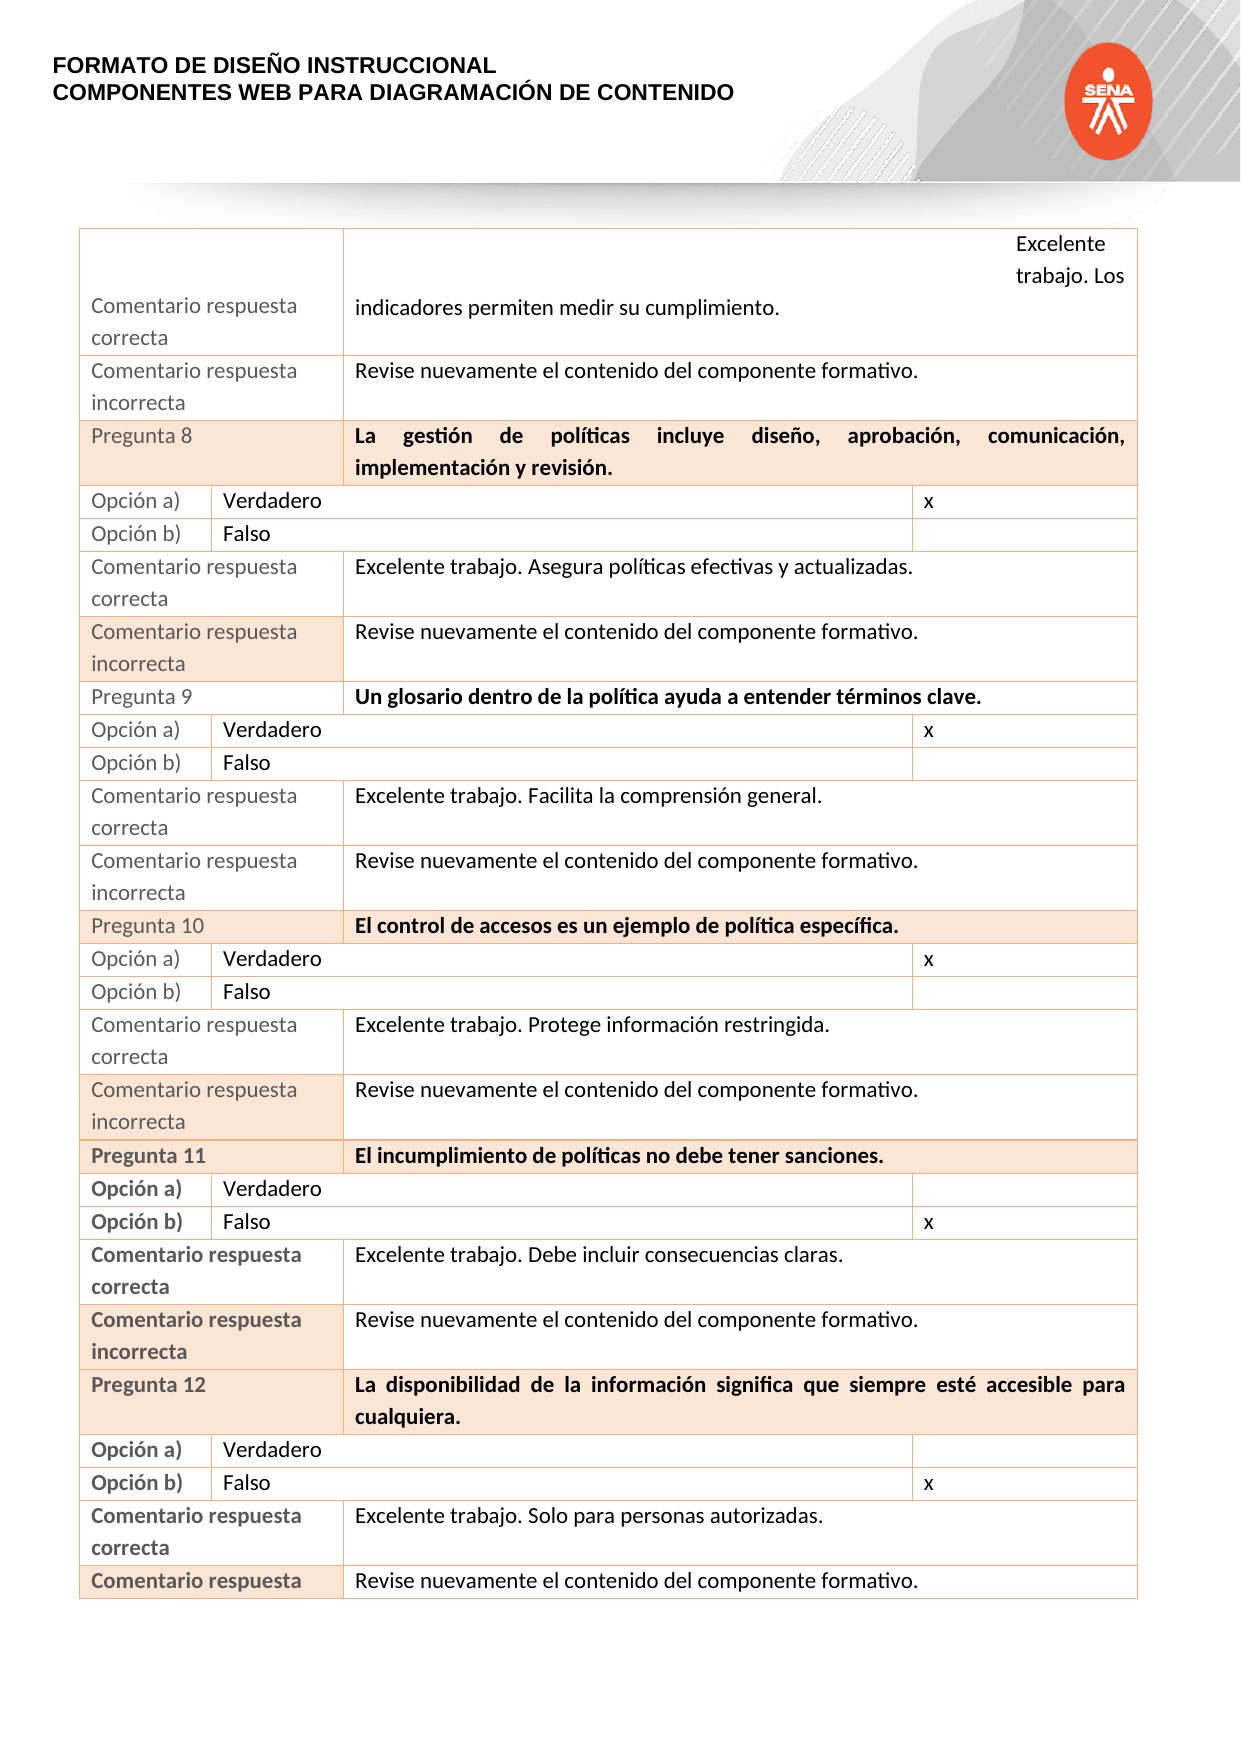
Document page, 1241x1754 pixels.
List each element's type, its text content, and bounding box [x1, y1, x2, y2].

table_cell La disponibilidad de la información significa que siempre esté accesible para cualquiera. [344, 1370, 1137, 1434]
table_cell x [913, 944, 1137, 976]
table_cell Pregunta 8 [80, 421, 343, 485]
table_cell Opción a) [80, 944, 211, 976]
table_cell [913, 1174, 1137, 1206]
table_cell El control de accesos es un ejemplo de política específica. [344, 911, 1137, 943]
table_cell Comentario respuesta correcta [80, 1501, 343, 1565]
table_cell Comentario respuesta incorrecta [80, 617, 343, 681]
table_cell Comentario respuesta correcta [80, 1010, 343, 1074]
table_cell Opción a) [80, 486, 211, 518]
table_cell Opción b) [80, 519, 211, 551]
table_cell Pregunta 12 [80, 1370, 343, 1434]
table_cell Revise nuevamente el contenido del componente formativo. [344, 846, 1137, 910]
table_cell Falso [212, 748, 912, 780]
table_cell Opción b) [80, 977, 211, 1009]
table_cell Comentario respuesta incorrecta [80, 1305, 343, 1369]
table_cell Verdadero [212, 944, 912, 976]
table_cell [913, 748, 1137, 780]
table_cell Verdadero [212, 1174, 912, 1206]
table_cell Excelente trabajo. Los indicadores permiten medir su cumplimiento. [344, 229, 1137, 355]
table_cell Comentario respuesta incorrecta [80, 356, 343, 420]
table_cell Verdadero [212, 715, 912, 747]
table_cell Revise nuevamente el contenido del componente formativo. [344, 1305, 1137, 1369]
table_cell x [913, 715, 1137, 747]
table_cell Opción b) [80, 748, 211, 780]
table_cell Pregunta 10 [80, 911, 343, 943]
table_cell [913, 1435, 1137, 1467]
table_cell Excelente trabajo. Debe incluir consecuencias claras. [344, 1240, 1137, 1304]
table_cell Opción a) [80, 1174, 211, 1206]
table_cell Excelente trabajo. Facilita la comprensión general. [344, 781, 1137, 845]
table_cell [913, 519, 1137, 551]
table_cell Revise nuevamente el contenido del componente formativo. [344, 356, 1137, 420]
table_cell Comentario respuesta incorrecta [80, 846, 343, 910]
table_cell Revise nuevamente el contenido del componente formativo. [344, 617, 1137, 681]
table_cell Pregunta 9 [80, 682, 343, 714]
table_cell Opción a) [80, 715, 211, 747]
table_cell Revise nuevamente el contenido del componente formativo. [344, 1075, 1137, 1139]
table_cell Falso [212, 977, 912, 1009]
table_cell Opción a) [80, 1435, 211, 1467]
table_cell [913, 977, 1137, 1009]
table_cell Comentario respuesta correcta [80, 781, 343, 845]
table_cell Verdadero [212, 1435, 912, 1467]
table_cell Comentario respuesta correcta [80, 229, 343, 355]
table_cell Comentario respuesta correcta [80, 552, 343, 616]
table_cell Falso [212, 1468, 912, 1500]
table_cell Un glosario dentro de la política ayuda a entender términos clave. [344, 682, 1137, 714]
table_cell Comentario respuesta correcta [80, 1240, 343, 1304]
picture [0, 0, 1241, 229]
table_cell Excelente trabajo. Protege información restringida. [344, 1010, 1137, 1074]
table_cell Comentario respuesta incorrecta [80, 1075, 343, 1139]
table_cell Revise nuevamente el contenido del componente formativo. [344, 1566, 1137, 1598]
table_header El incumplimiento de políticas no debe tener sanciones. [344, 1141, 1137, 1173]
table_cell Opción b) [80, 1468, 211, 1500]
table_cell Falso [212, 1207, 912, 1239]
table_cell Comentario respuesta incorrecta [80, 1566, 343, 1598]
table_cell x [913, 1207, 1137, 1239]
table_header Pregunta 11 [80, 1141, 343, 1173]
table_cell Verdadero [212, 486, 912, 518]
table_cell Excelente trabajo. Solo para personas autorizadas. [344, 1501, 1137, 1565]
table_cell Excelente trabajo. Asegura políticas efectivas y actualizadas. [344, 552, 1137, 616]
table_cell x [913, 486, 1137, 518]
table_cell Falso [212, 519, 912, 551]
table_cell La gestión de políticas incluye diseño, aprobación, comunicación, implementación y revisión. [344, 421, 1137, 485]
table_cell Opción b) [80, 1207, 211, 1239]
table_cell x [913, 1468, 1137, 1500]
